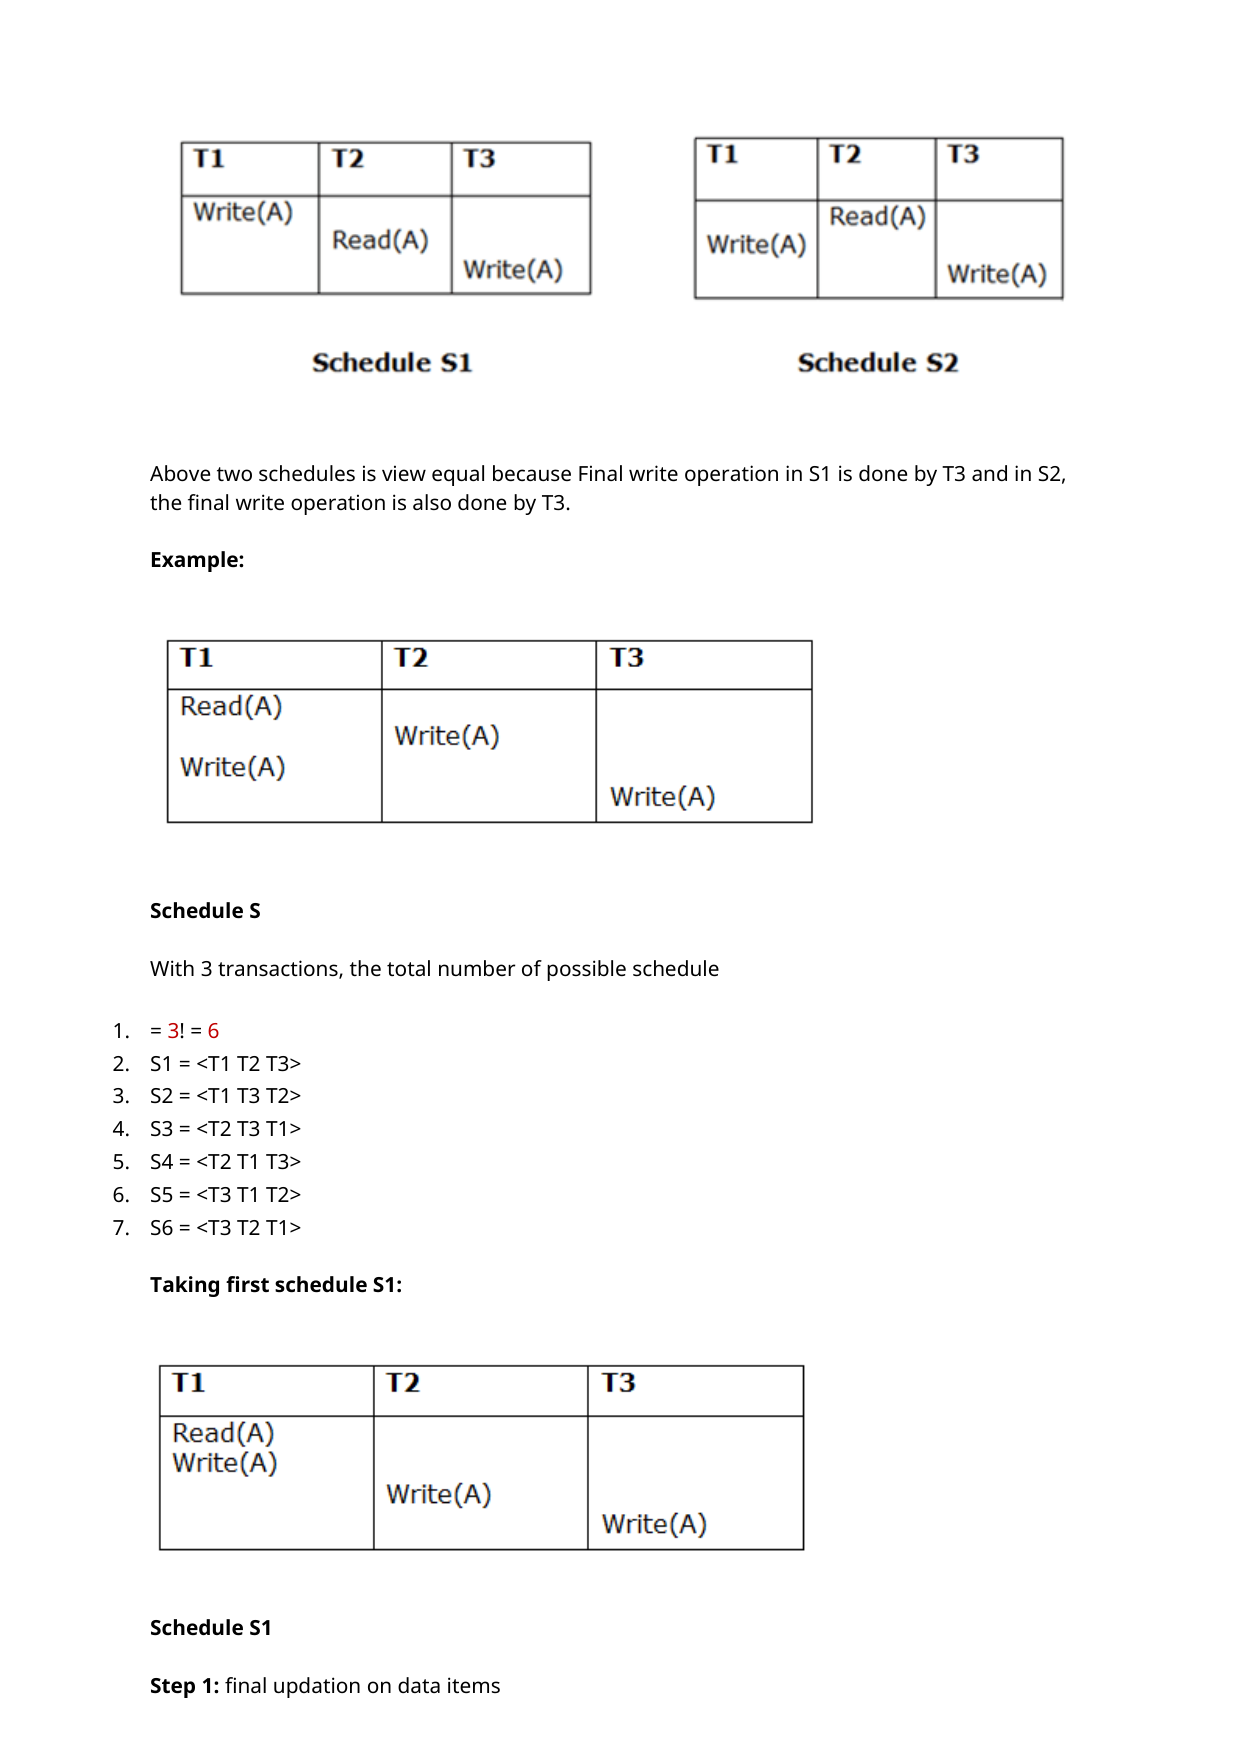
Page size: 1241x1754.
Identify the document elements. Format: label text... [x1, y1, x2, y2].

list = 3! = 6 [112, 1011, 1090, 1044]
text Example: [150, 546, 1090, 574]
list S3 = <T2 T3 T1> [112, 1110, 1090, 1143]
text Taking first schedule S1: [150, 1270, 1090, 1299]
list S2 = <T1 T3 T2> [112, 1077, 1090, 1110]
picture [150, 631, 824, 839]
text Step 1: final updation on data items [150, 1671, 1090, 1699]
text Schedule S [150, 896, 1090, 925]
text Schedule S1 [150, 1613, 1090, 1642]
text With 3 transactions, the total number of possible schedule [150, 954, 1090, 982]
list S4 = <T2 T1 T3> [112, 1143, 1090, 1176]
picture [150, 102, 1125, 403]
list S6 = <T3 T2 T1> [112, 1208, 1090, 1241]
list S5 = <T3 T1 T2> [112, 1176, 1090, 1208]
text Above two schedules is view equal because Final write operation in S1 is done by T3 and in S2, the final write operation is also done by T3. [150, 459, 1090, 516]
picture [150, 1356, 814, 1557]
list S1 = <T1 T2 T3> [112, 1044, 1090, 1077]
